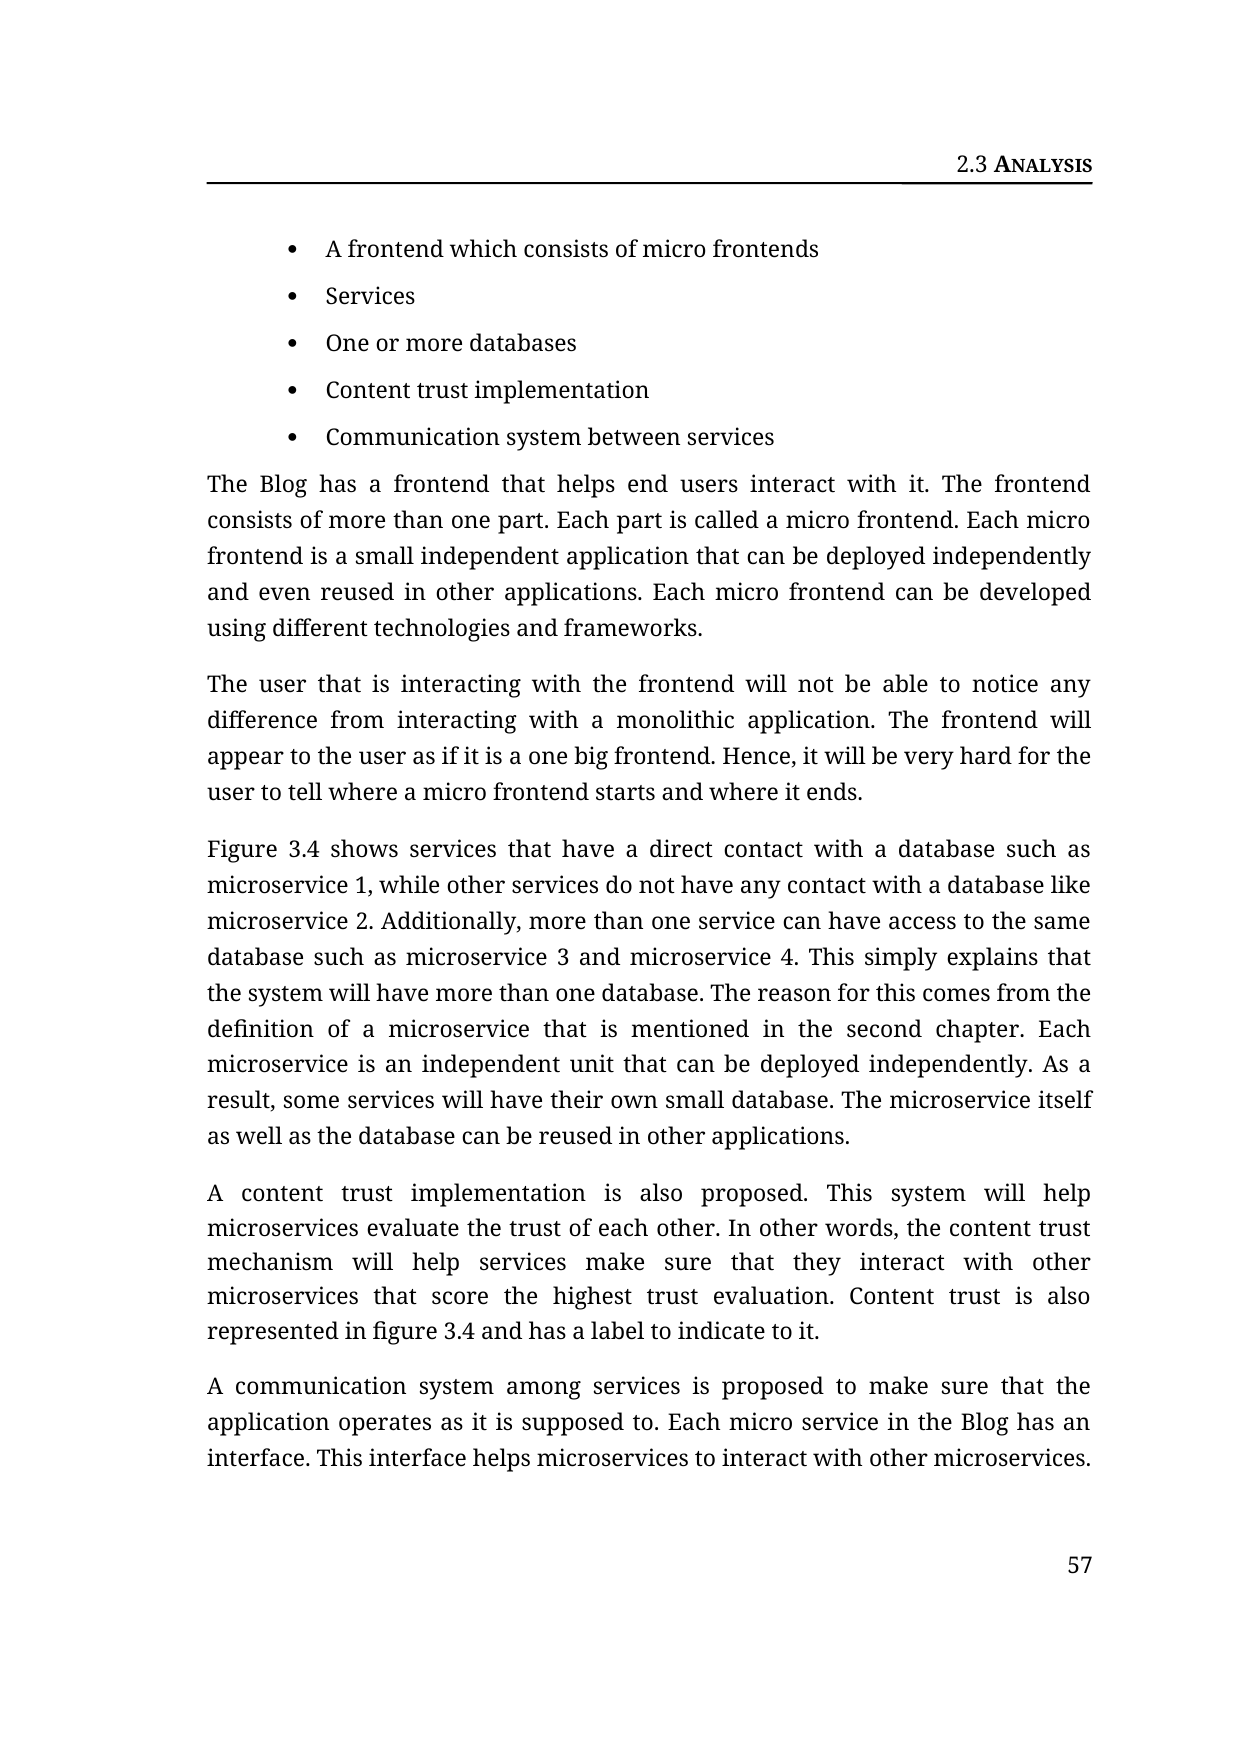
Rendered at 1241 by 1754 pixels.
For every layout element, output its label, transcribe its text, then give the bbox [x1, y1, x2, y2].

text The user that is interacting with the frontend will not be able to notice any difference from interacting with a monolithic application. The frontend will appear to the user as if it is a one big frontend. Hence, it will be very hard for the user to tell where a micro frontend starts and where it ends. [207, 668, 1092, 807]
text The Blog has a frontend that helps end users interact with it. The frontend consists of more than one part. Each part is called a micro frontend. Each micro frontend is a small independent application that can be deployed independently and even reused in other applications. Each micro frontend can be developed using different technologies and frameworks. [207, 468, 1092, 643]
list A frontend which consists of micro frontends [288, 233, 1092, 264]
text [207, 1370, 1092, 1473]
text Figure 3.4 shows services that have a direct contact with a database such as microservice 1, while other services do not have any contact with a database like microservice 2. Additionally, more than one service can have access to the same database such as microservice 3 and microservice 4. This simply explains that the system will have more than one database. The reason for this comes from the definition of a microservice that is mentioned in the second chapter. Each microservice is an independent unit that can be deployed independently. As a result, some services will have their own small database. The microservice itself as well as the database can be reused in other applications. [207, 833, 1092, 1152]
list One or more databases [288, 327, 1092, 358]
list Communication system between services [288, 421, 1092, 452]
list Services [288, 280, 1092, 311]
text A content trust implementation is also proposed. This system will help microservices evaluate the trust of each other. In other words, the content trust mechanism will help services make sure that they interact with other microservices that score the highest trust evaluation. Content trust is also represented in figure 3.4 and has a label to indicate to it. [207, 1177, 1092, 1346]
list Content trust implementation [288, 374, 1092, 405]
